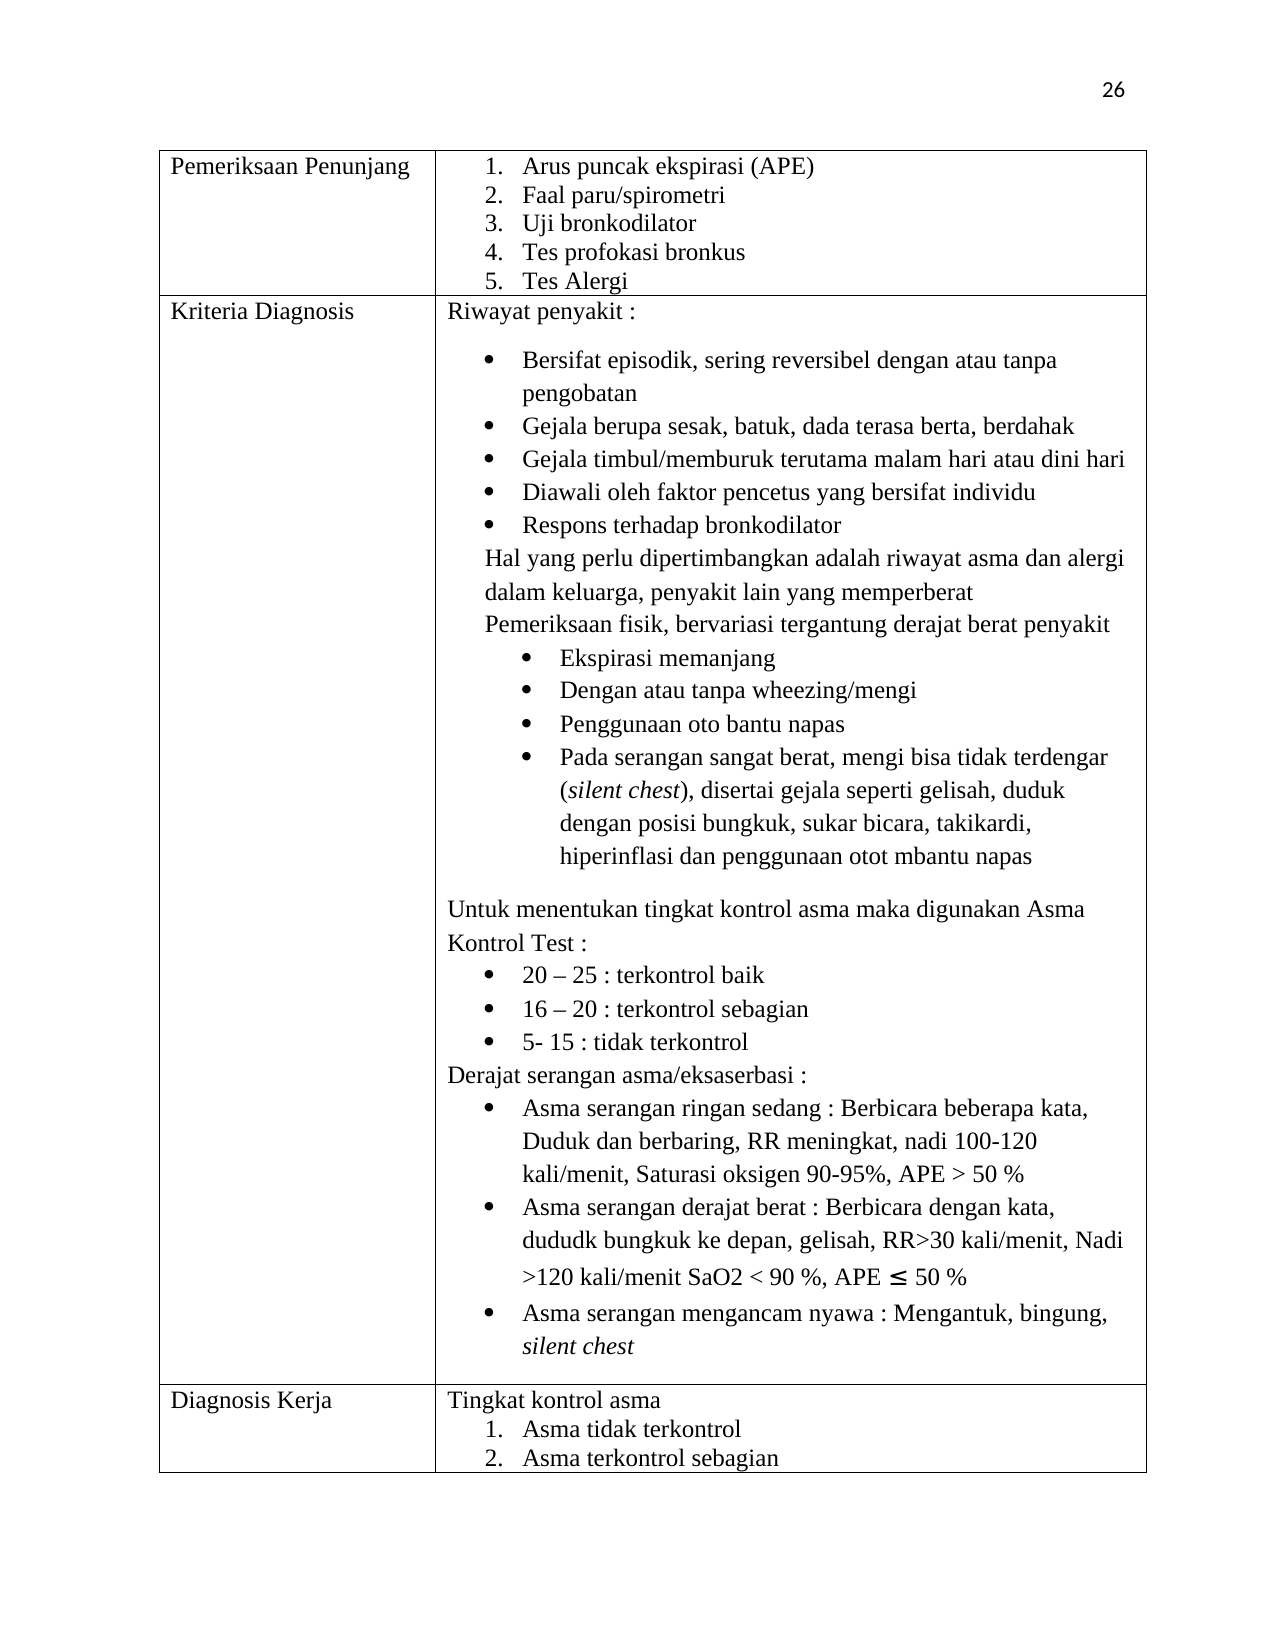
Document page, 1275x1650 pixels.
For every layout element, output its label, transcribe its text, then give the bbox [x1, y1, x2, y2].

table_cell Kriteria Diagnosis [160, 296, 435, 1384]
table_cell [436, 1385, 1146, 1472]
table_cell Arus puncak ekspirasi (APE) Faal paru/spirometri Uji bronkodilator Tes profokasi bronkus Tes Alergi [436, 151, 1146, 295]
table_cell Riwayat penyakit : Bersifat episodik, sering reversibel dengan atau tanpa pengobatan Gejala berupa sesak, batuk, dada terasa berta, berdahak Gejala timbul/memburuk terutama malam hari atau dini hari Diawali oleh faktor pencetus yang bersifat individu Respons terhadap bronkodilator Hal yang perlu dipertimbangkan adalah riwayat asma dan alergi dalam keluarga, penyakit lain yang memperberat Pemeriksaan fisik, bervariasi tergantung derajat berat penyakit Ekspirasi memanjang Dengan atau tanpa wheezing/mengi Penggunaan oto bantu napas Pada serangan sangat berat, mengi bisa tidak terdengar (silent chest), disertai gejala seperti gelisah, duduk dengan posisi bungkuk, sukar bicara, takikardi, hiperinflasi dan penggunaan otot mbantu napas Untuk menentukan tingkat kontrol asma maka digunakan Asma Kontrol Test : 20 – 25 : terkontrol baik 16 – 20 : terkontrol sebagian 5- 15 : tidak terkontrol Derajat serangan asma/eksaserbasi : Asma serangan ringan sedang : Berbicara beberapa kata, Duduk dan berbaring, RR meningkat, nadi 100-120 kali/menit, Saturasi oksigen 90-95%, APE > 50 % Asma serangan derajat berat : Berbicara dengan kata, dududk bungkuk ke depan, gelisah, RR>30 kali/menit, Nadi >120 kali/menit SaO2 < 90 %, APE ≤ 50 % Asma serangan mengancam nyawa : Mengantuk, bingung, silent chest [436, 296, 1146, 1384]
table_cell Pemeriksaan Penunjang [160, 151, 435, 295]
table_cell Diagnosis Kerja [160, 1385, 435, 1472]
